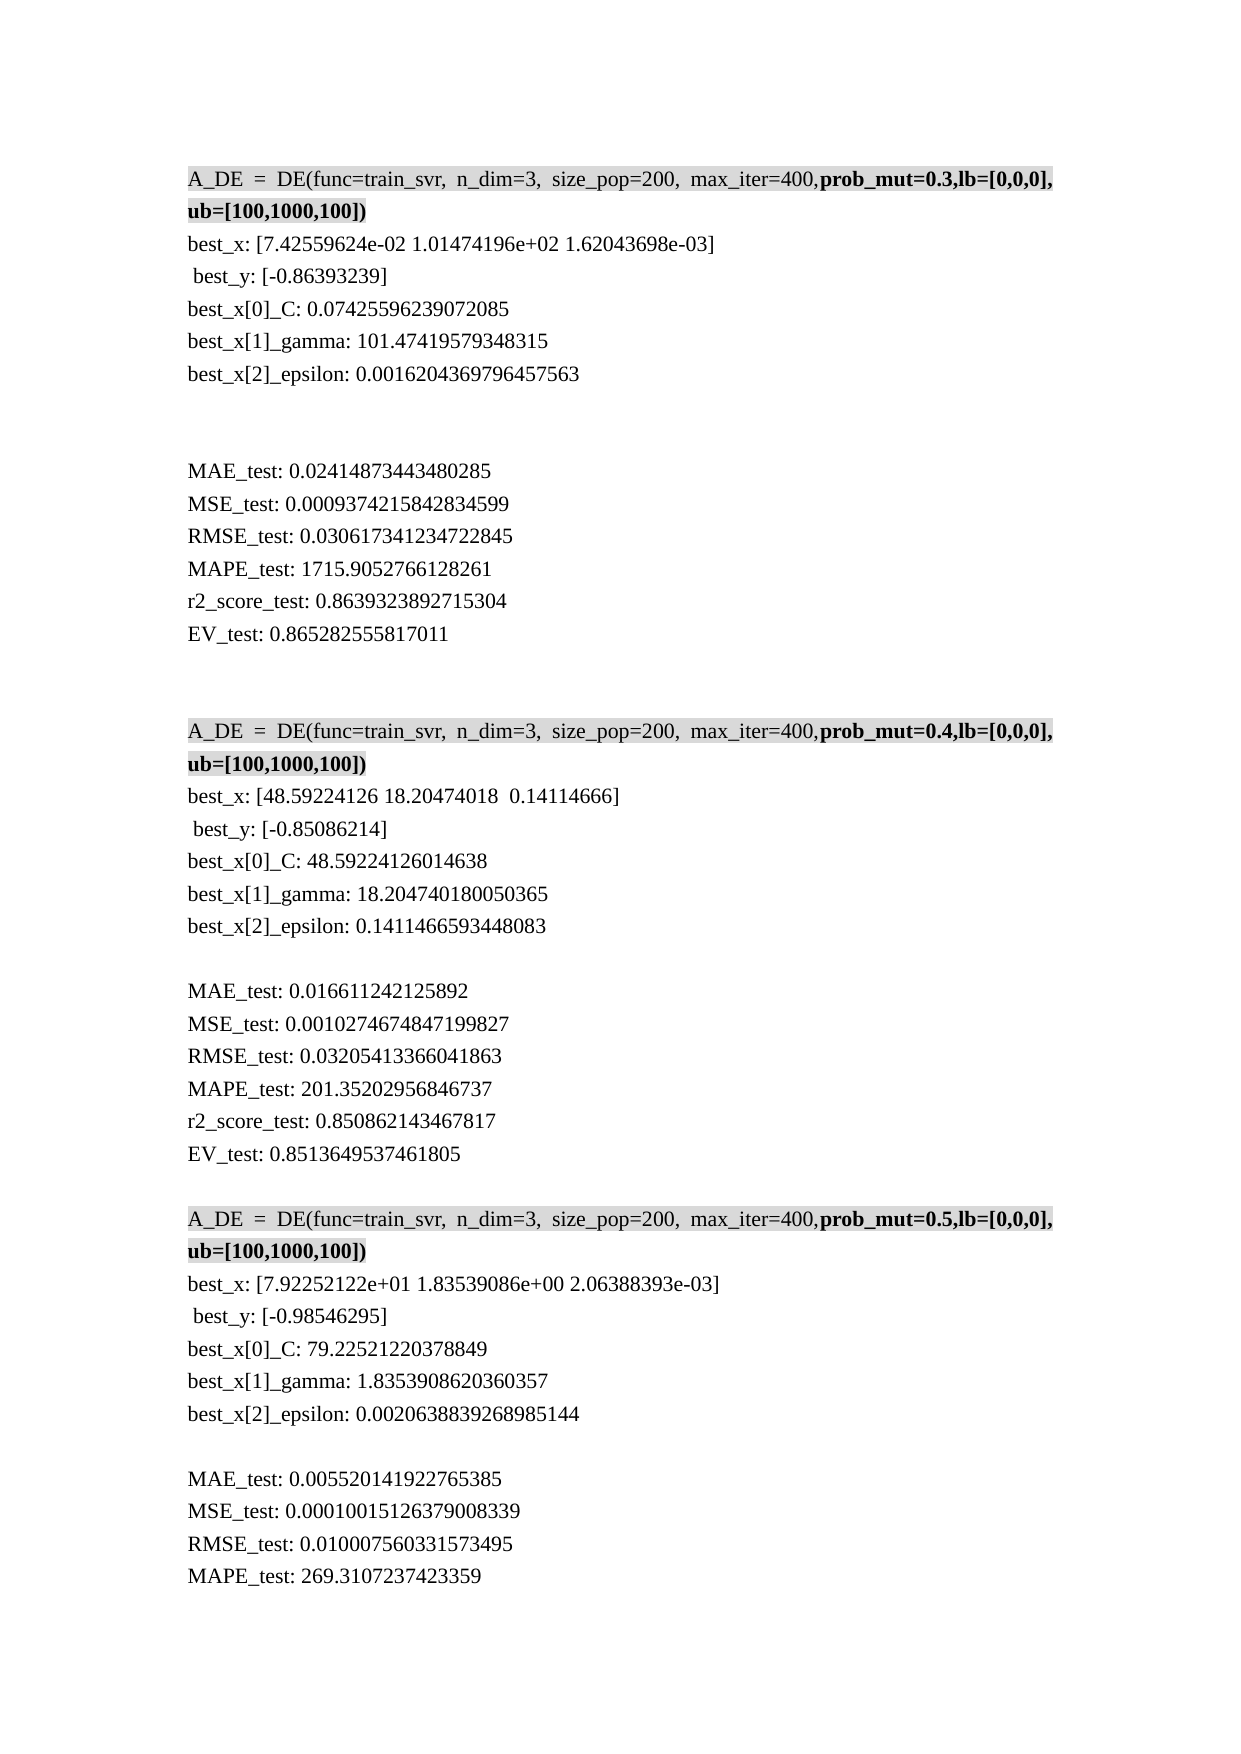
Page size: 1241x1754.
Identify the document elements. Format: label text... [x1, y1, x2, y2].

text MAPE_test: 201.35202956846737 [187, 1072, 1053, 1104]
text best_x[2]_epsilon: 0.0016204369796457563 [187, 357, 1053, 389]
text MAE_test: 0.016611242125892 [187, 974, 1053, 1007]
text MAPE_test: 1715.9052766128261 [187, 552, 1053, 584]
text best_x: [7.42559624e-02 1.01474196e+02 1.62043698e-03] [187, 227, 1053, 259]
text best_x[0]_C: 79.22521220378849 [187, 1332, 1053, 1364]
text best_x: [48.59224126 18.20474018 0.14114666] [187, 779, 1053, 812]
text EV_test: 0.865282555817011 [187, 617, 1053, 649]
text best_y: [-0.85086214] [187, 812, 1053, 844]
text A_DE = DE(func=train_svr, n_dim=3, size_pop=200, max_iter=400,prob_mut=0.4,lb=[0,0,0], ub=[100,1000,100]) [187, 714, 1053, 737]
text A_DE = DE(func=train_svr, n_dim=3, size_pop=200, max_iter=400,prob_mut=0.3,lb=[0,0,0], ub=[100,1000,100]) [187, 186, 1053, 227]
text RMSE_test: 0.030617341234722845 [187, 519, 1053, 552]
text best_x[0]_C: 0.07425596239072085 [187, 292, 1053, 324]
text r2_score_test: 0.850862143467817 [187, 1104, 1053, 1137]
text RMSE_test: 0.03205413366041863 [187, 1039, 1053, 1072]
text A_DE = DE(func=train_svr, n_dim=3, size_pop=200, max_iter=400,prob_mut=0.5,lb=[0,0,0], ub=[100,1000,100]) [187, 1226, 1053, 1267]
text best_x[0]_C: 48.59224126014638 [187, 844, 1053, 877]
text best_x: [7.92252122e+01 1.83539086e+00 2.06388393e-03] [187, 1267, 1053, 1299]
text best_x[1]_gamma: 101.47419579348315 [187, 324, 1053, 357]
text MAE_test: 0.005520141922765385 [187, 1462, 1053, 1494]
text RMSE_test: 0.010007560331573495 [187, 1527, 1053, 1559]
text MSE_test: 0.00010015126379008339 [187, 1494, 1053, 1527]
text A_DE = DE(func=train_svr, n_dim=3, size_pop=200, max_iter=400,prob_mut=0.3,lb=[0,0,0], ub=[100,1000,100]) [187, 162, 1053, 185]
text best_x[1]_gamma: 1.8353908620360357 [187, 1364, 1053, 1397]
text best_x[2]_epsilon: 0.1411466593448083 [187, 909, 1053, 942]
text best_y: [-0.86393239] [187, 259, 1053, 292]
text EV_test: 0.8513649537461805 [187, 1137, 1053, 1169]
text best_x[1]_gamma: 18.204740180050365 [187, 877, 1053, 909]
text MSE_test: 0.0010274674847199827 [187, 1007, 1053, 1039]
text MAE_test: 0.02414873443480285 [187, 454, 1053, 487]
text MAPE_test: 269.3107237423359 [187, 1559, 1053, 1592]
text A_DE = DE(func=train_svr, n_dim=3, size_pop=200, max_iter=400,prob_mut=0.4,lb=[0,0,0], ub=[100,1000,100]) [187, 738, 1053, 779]
text A_DE = DE(func=train_svr, n_dim=3, size_pop=200, max_iter=400,prob_mut=0.5,lb=[0,0,0], ub=[100,1000,100]) [187, 1202, 1053, 1225]
text r2_score_test: 0.8639323892715304 [187, 584, 1053, 617]
text MSE_test: 0.0009374215842834599 [187, 487, 1053, 519]
text best_x[2]_epsilon: 0.0020638839268985144 [187, 1397, 1053, 1429]
text best_y: [-0.98546295] [187, 1299, 1053, 1332]
